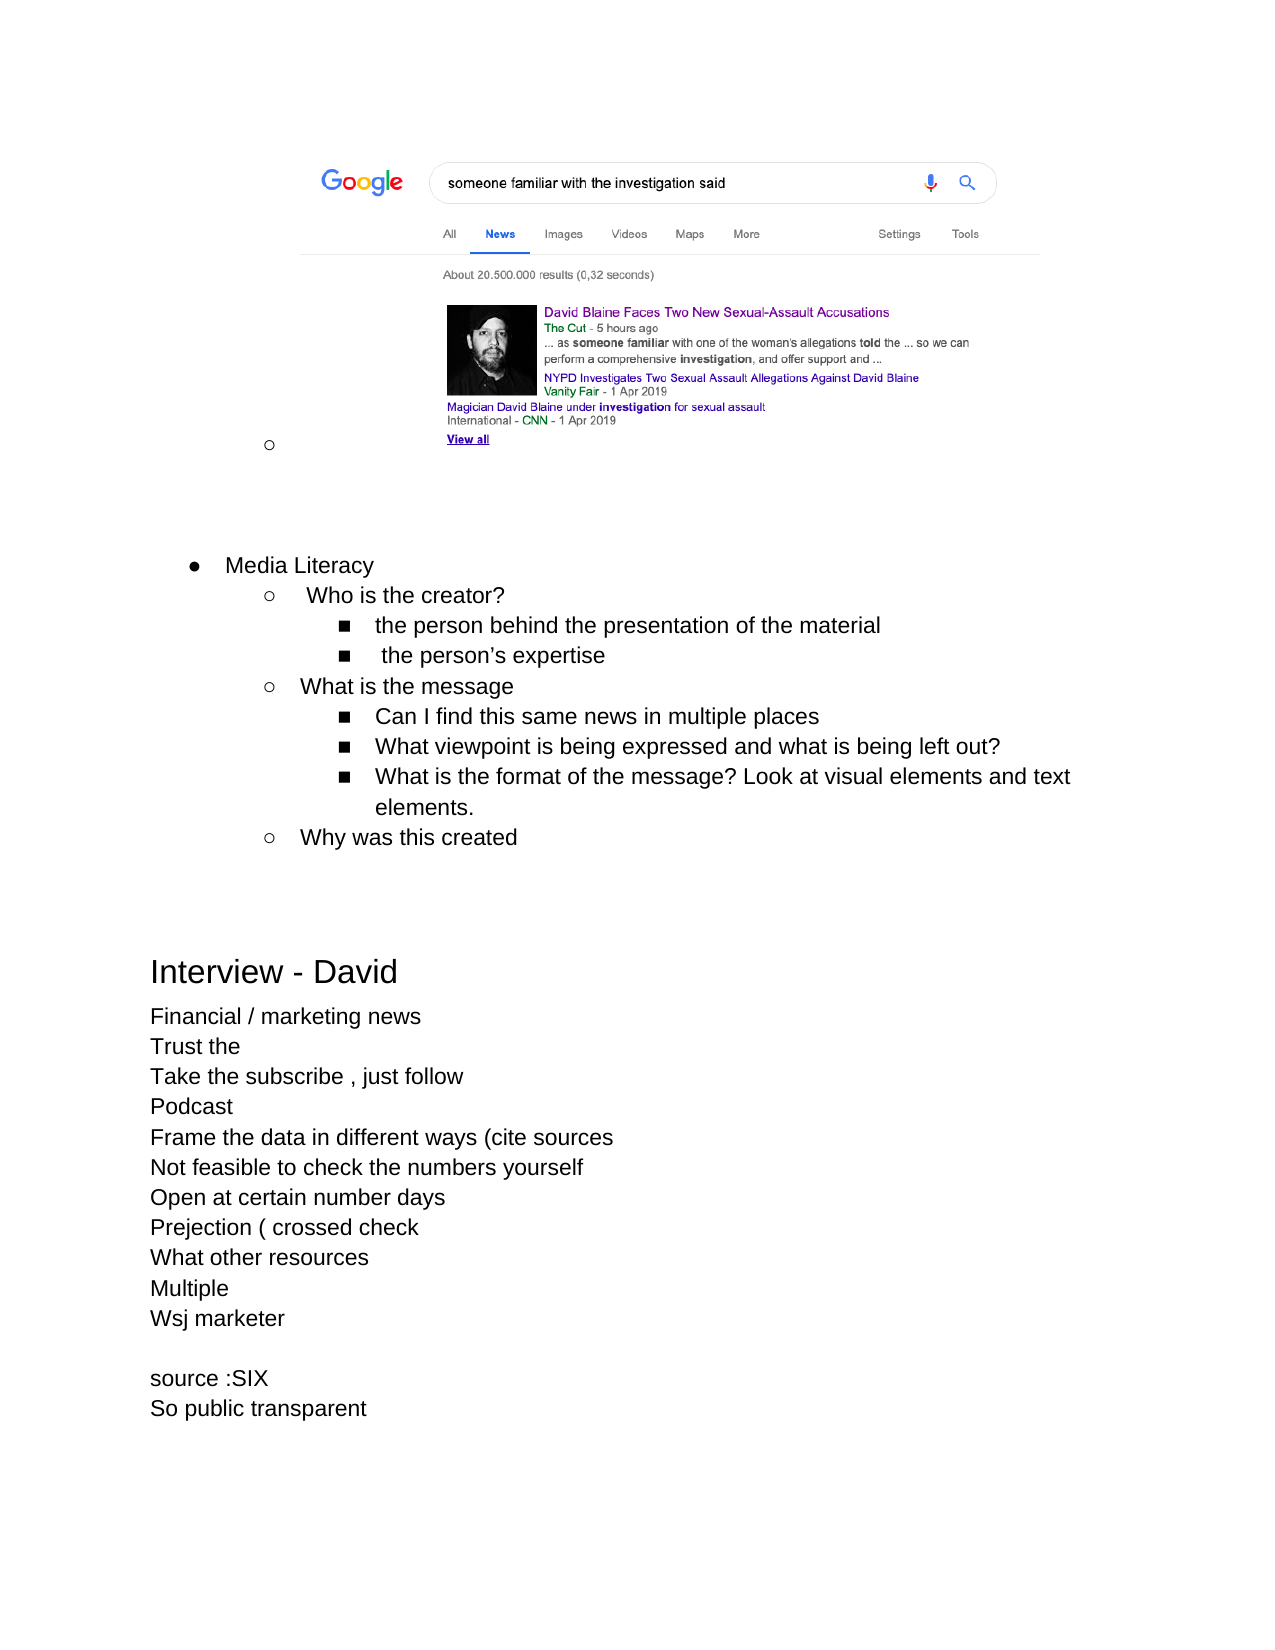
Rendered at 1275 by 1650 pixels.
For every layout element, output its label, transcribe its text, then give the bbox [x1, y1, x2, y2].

text Wsj marketer [150, 1305, 1125, 1331]
text Financial / marketing news [150, 1003, 1125, 1029]
text Open at certain number days [150, 1184, 1125, 1210]
text Prejection ( crossed check [150, 1214, 1125, 1241]
text Take the subscribe , just follow [150, 1063, 1125, 1089]
text source :SIX [150, 1365, 1125, 1392]
list Can I find this same news in multiple places [337, 703, 1125, 729]
list What is the format of the message? Look at visual elements and text elements. [337, 763, 1125, 820]
subtitle Interview - David [150, 952, 1125, 990]
text Podcast [150, 1093, 1125, 1120]
list Why was this created [262, 824, 1125, 850]
text So public transparent [150, 1395, 1125, 1422]
text Multiple [150, 1274, 1125, 1301]
list the person behind the presentation of the material [337, 612, 1125, 638]
list Media Literacy [187, 552, 1125, 578]
text What other resources [150, 1244, 1125, 1271]
text Not feasible to check the numbers yourself [150, 1154, 1125, 1180]
text Frame the data in different ways (cite sources [150, 1123, 1125, 1150]
list the person’s expertise [337, 642, 1125, 669]
list What is the message [262, 673, 1125, 699]
picture [300, 150, 1040, 453]
list Who is the creator? [262, 582, 1125, 608]
list What viewpoint is being expressed and what is being left out? [337, 733, 1125, 759]
text Trust the [150, 1033, 1125, 1059]
